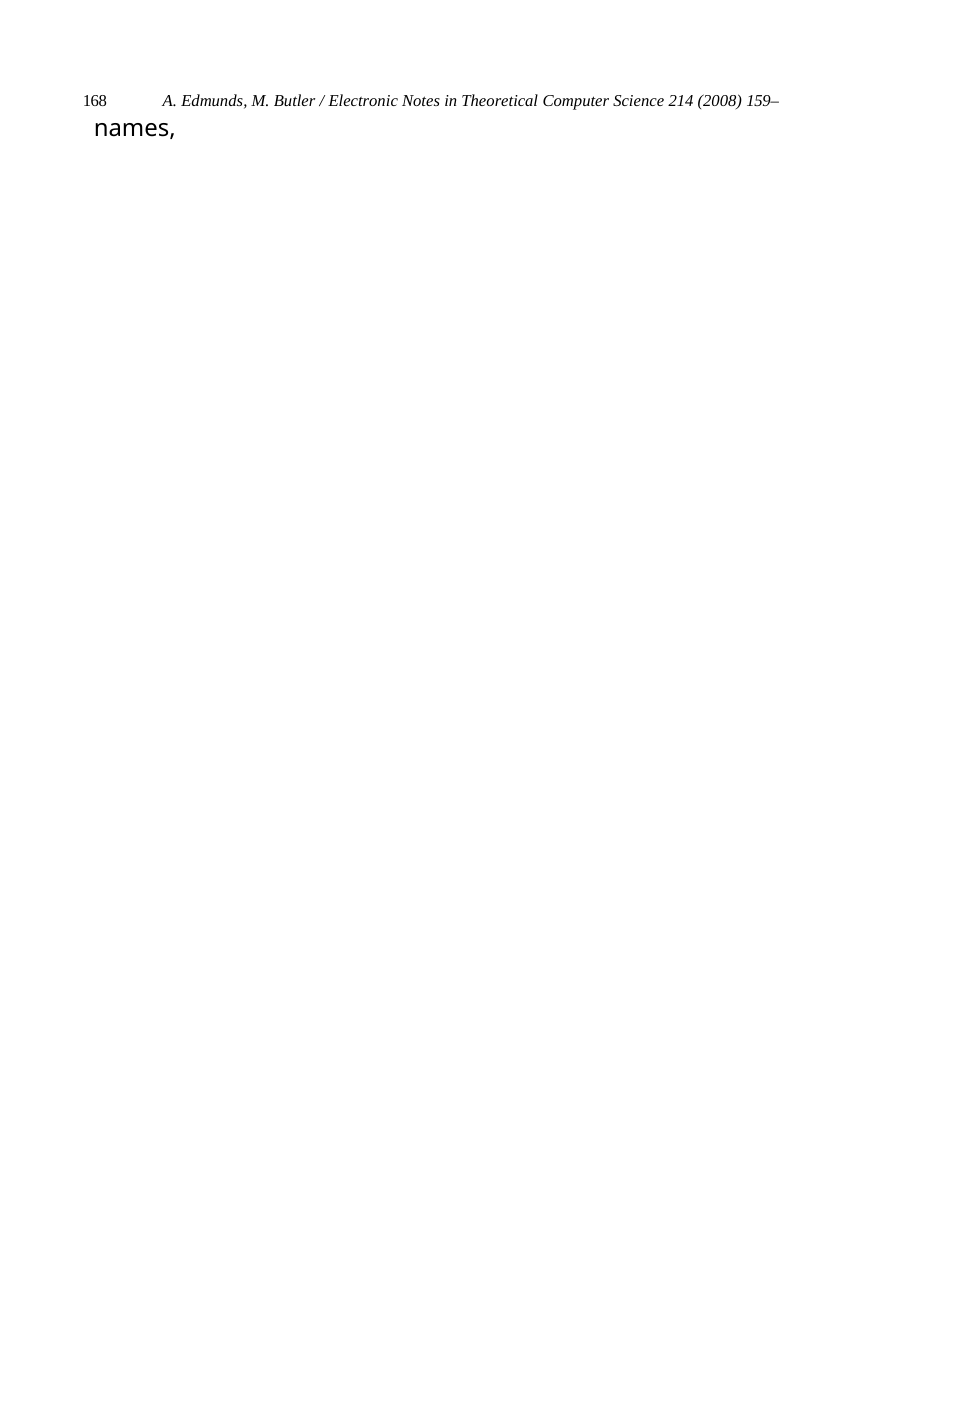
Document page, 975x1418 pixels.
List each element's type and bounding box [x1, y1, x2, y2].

text [93, 110, 719, 143]
